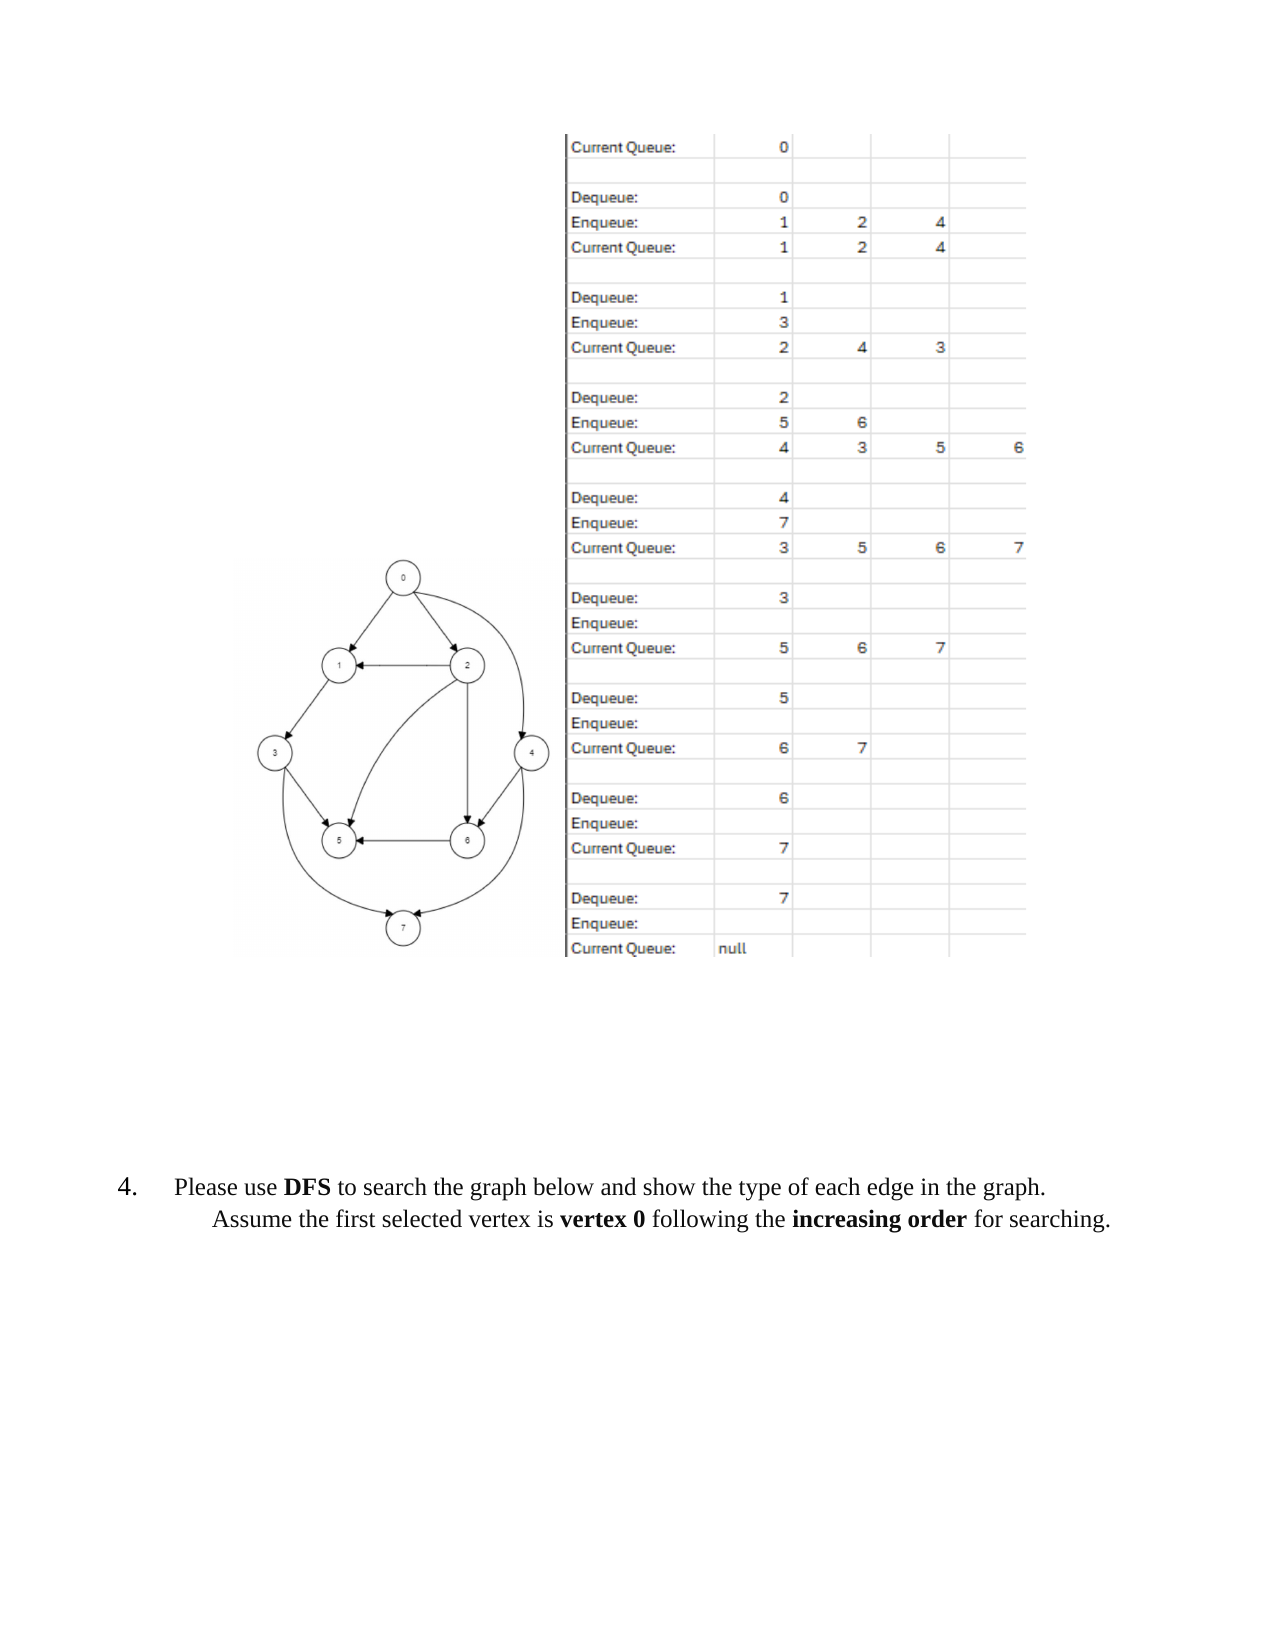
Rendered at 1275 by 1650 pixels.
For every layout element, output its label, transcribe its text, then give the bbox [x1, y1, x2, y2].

list Please use DFS to search the graph below and show the type of each edge in the graph. [117, 1171, 1139, 1202]
picture [232, 134, 1027, 957]
text Assume the first selected vertex is vertex 0 following the increasing order for searching. [212, 1204, 1139, 1233]
